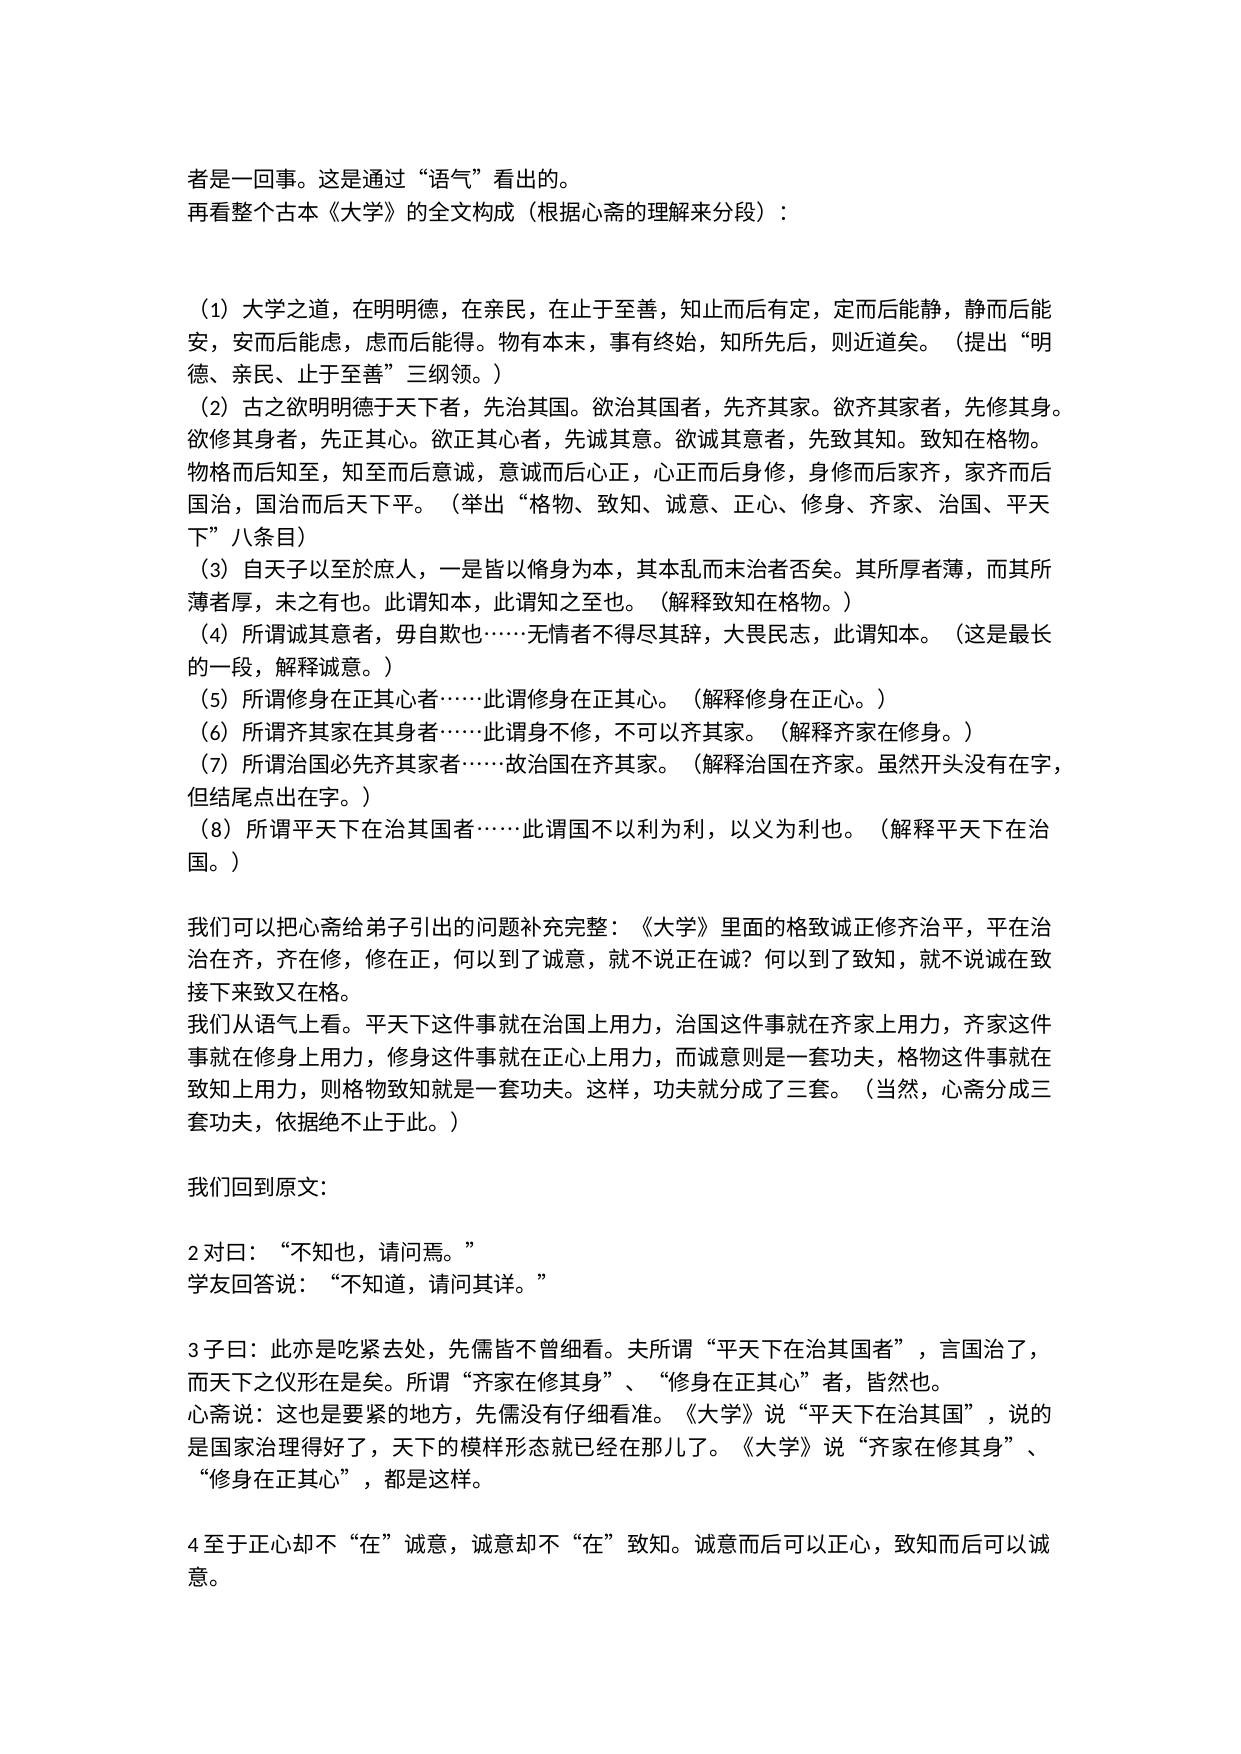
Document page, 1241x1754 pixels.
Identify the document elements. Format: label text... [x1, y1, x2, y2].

list 自天子以至於庶人，一是皆以脩身为本，其本乱而末治者否矣。其所厚者薄，而其所薄者厚，未之有也。此谓知本，此谓知之至也。（解释致知在格物。） [187, 552, 1053, 617]
text 学友回答说：“不知道，请问其详。” [187, 1267, 1053, 1299]
text 我们可以把心斋给弟子引出的问题补充完整：《大学》里面的格致诚正修齐治平，平在治，治在齐，齐在修，修在正，何以到了诚意，就不说正在诚？何以到了致知，就不说诚在致？接下来致又在格。 [187, 909, 1053, 1007]
text 我们从语气上看。平天下这件事就在治国上用力，治国这件事就在齐家上用力，齐家这件事就在修身上用力，修身这件事就在正心上用力，而诚意则是一套功夫，格物这件事就在致知上用力，则格物致知就是一套功夫。这样，功夫就分成了三套。（当然，心斋分成三套功夫，依据绝不止于此。） [187, 1007, 1053, 1137]
text （8）所谓平天下在治其国者……此谓国不以利为利，以义为利也。（解释平天下在治国。） [187, 812, 1053, 877]
text （4）所谓诚其意者，毋自欺也……无情者不得尽其辞，大畏民志，此谓知本。（这是最长的一段，解释诚意。） [187, 617, 1053, 682]
text 2对曰：“不知也，请问焉。” [187, 1234, 1053, 1267]
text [187, 162, 1053, 194]
text （7）所谓治国必先齐其家者……故治国在齐其家。（解释治国在齐家。虽然开头没有在字，但结尾点出在字。） [187, 747, 1053, 812]
text （5）所谓修身在正其心者……此谓修身在正其心。（解释修身在正心。） [187, 682, 1053, 714]
text 4至于正心却不“在”诚意，诚意却不“在”致知。诚意而后可以正心，致知而后可以诚意。 [187, 1527, 1053, 1592]
text 再看整个古本《大学》的全文构成（根据心斋的理解来分段）： [187, 194, 1053, 227]
list 古之欲明明德于天下者，先治其国。欲治其国者，先齐其家。欲齐其家者，先修其身。欲修其身者，先正其心。欲正其心者，先诚其意。欲诚其意者，先致其知。致知在格物。物格而后知至，知至而后意诚，意诚而后心正，心正而后身修，身修而后家齐，家齐而后国治，国治而后天下平。（举出“格物、致知、诚意、正心、修身、齐家、治国、平天下”八条目） [187, 389, 1053, 552]
text （6）所谓齐其家在其身者……此谓身不修，不可以齐其家。（解释齐家在修身。） [187, 714, 1053, 747]
text 心斋说：这也是要紧的地方，先儒没有仔细看准。《大学》说“平天下在治其国”，说的是国家治理得好了，天下的模样形态就已经在那儿了。《大学》说“齐家在修其身”、“修身在正其心”，都是这样。 [187, 1397, 1053, 1494]
text 3子曰：此亦是吃紧去处，先儒皆不曾细看。夫所谓“平天下在治其国者”，言国治了，而天下之仪形在是矣。所谓“齐家在修其身”、“修身在正其心”者，皆然也。 [187, 1332, 1053, 1397]
text （1）大学之道，在明明德，在亲民，在止于至善，知止而后有定，定而后能静，静而后能安，安而后能虑，虑而后能得。物有本末，事有终始，知所先后，则近道矣。（提出“明德、亲民、止于至善”三纲领。） [187, 259, 1053, 389]
text 我们回到原文： [187, 1169, 1053, 1202]
